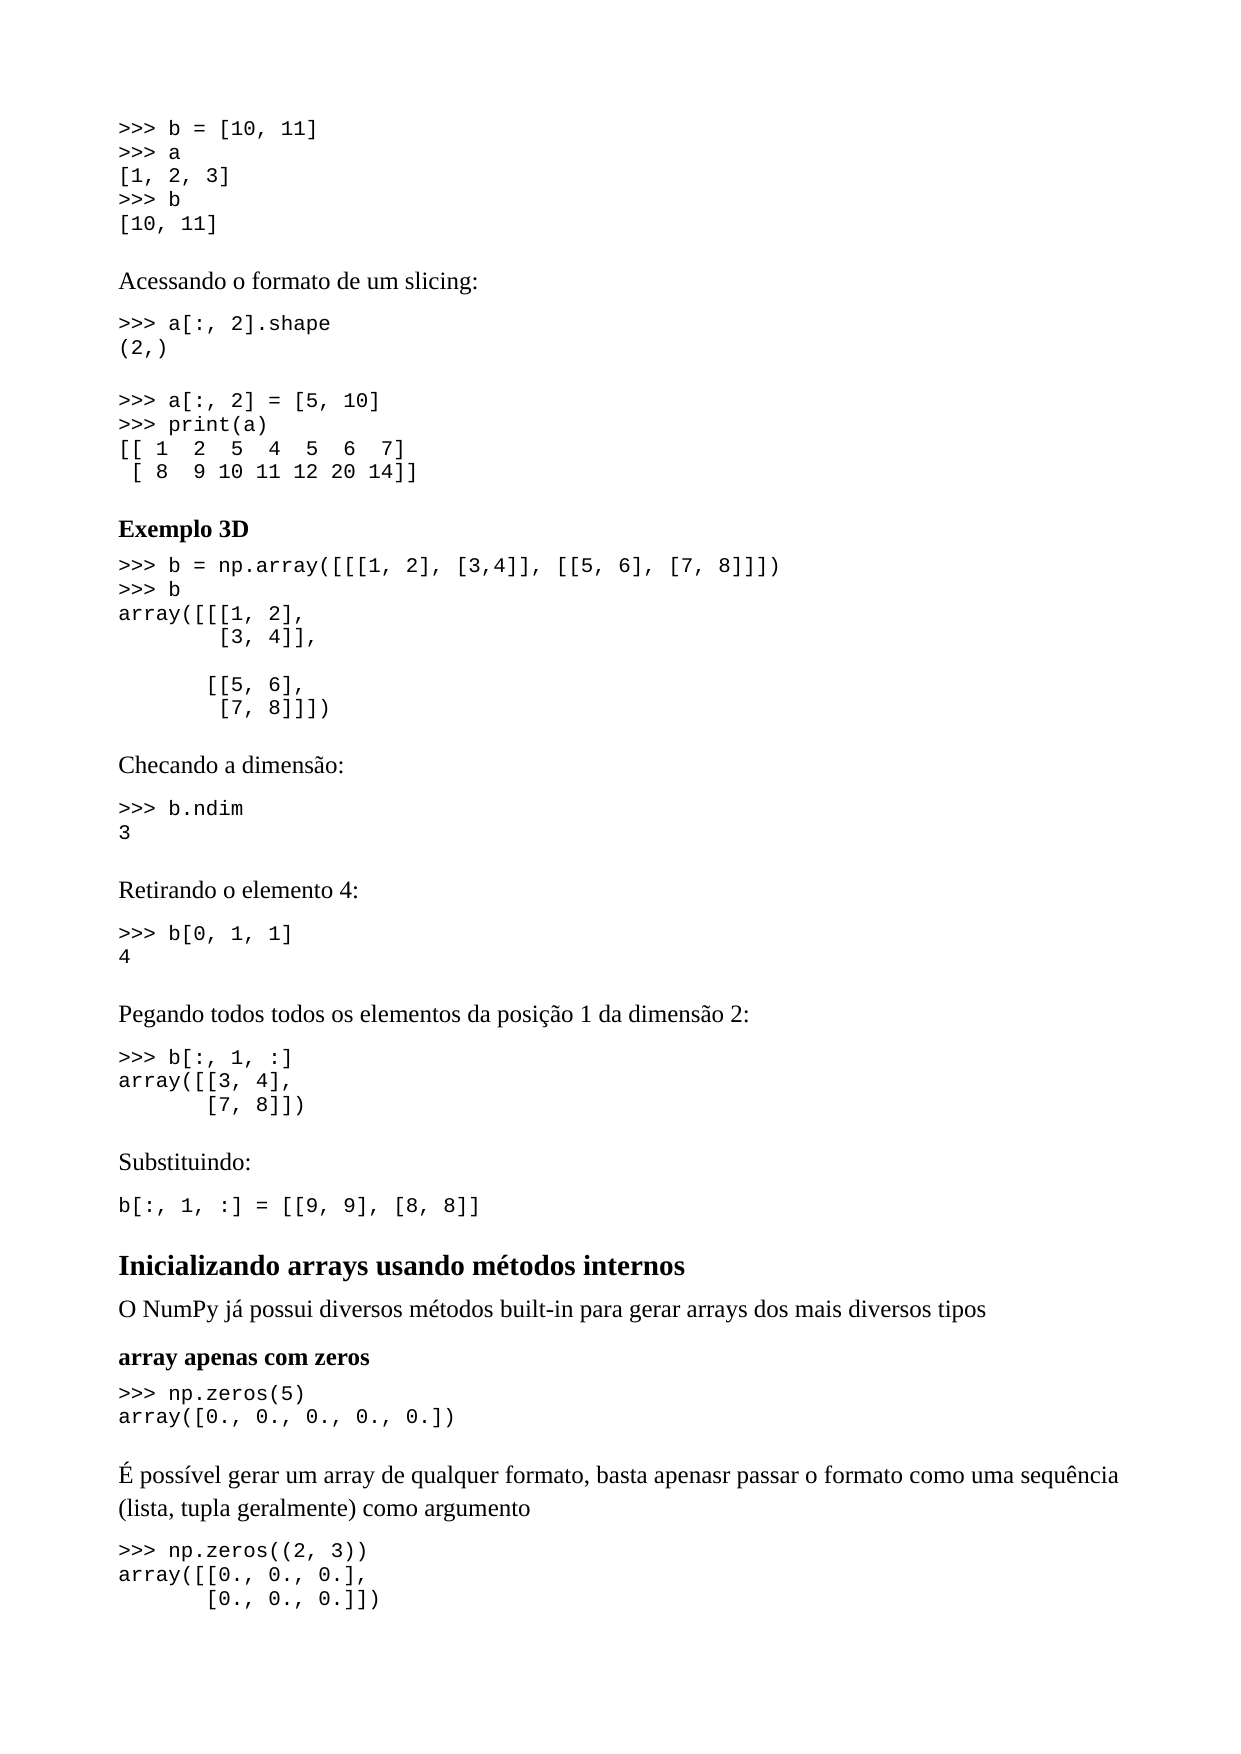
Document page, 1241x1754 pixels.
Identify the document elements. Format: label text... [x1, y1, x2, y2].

text b[:, 1, :] = [[9, 9], [8, 8]] [118, 1195, 1122, 1218]
text [1, 2, 3] [118, 165, 1122, 189]
text >>> b [118, 579, 1122, 603]
text O NumPy já possui diversos métodos built-in para gerar arrays dos mais diversos tipos [118, 1294, 1122, 1323]
text [[5, 6], [118, 674, 1122, 697]
text array([0., 0., 0., 0., 0.]) [118, 1407, 1122, 1430]
text array([[0., 0., 0.], [118, 1564, 1122, 1588]
text [7, 8]]]) [118, 697, 1122, 721]
text >>> a[:, 2] = [5, 10] [118, 390, 1122, 414]
text array([[3, 4], [118, 1071, 1122, 1094]
text array([[[1, 2], [118, 603, 1122, 626]
text >>> a[:, 2].shape [118, 313, 1122, 337]
text (2,) [118, 337, 1122, 361]
text Pegando todos todos os elementos da posição 1 da dimensão 2: [118, 999, 1122, 1028]
text >>> b.ndim [118, 798, 1122, 822]
text É possível gerar um array de qualquer formato, basta apenasr passar o formato como uma sequência (lista, tupla geralmente) como argumento [118, 1460, 1122, 1521]
text >>> b[:, 1, :] [118, 1047, 1122, 1071]
subtitle array apenas com zeros [118, 1342, 1122, 1370]
text 4 [118, 946, 1122, 970]
text [0., 0., 0.]]) [118, 1588, 1122, 1611]
text >>> b[0, 1, 1] [118, 922, 1122, 946]
text [[ 1 2 5 4 5 6 7] [118, 437, 1122, 461]
text [ 8 9 10 11 12 20 14]] [118, 461, 1122, 485]
text >>> a [118, 142, 1122, 165]
text [10, 11] [118, 213, 1122, 236]
text Substituindo: [118, 1147, 1122, 1176]
text Retirando o elemento 4: [118, 875, 1122, 904]
text >>> b [118, 189, 1122, 213]
text >>> b = np.array([[[1, 2], [3,4]], [[5, 6], [7, 8]]]) [118, 556, 1122, 579]
subtitle Exemplo 3D [118, 514, 1122, 543]
text >>> np.zeros(5) [118, 1383, 1122, 1407]
text [3, 4]], [118, 626, 1122, 650]
text >>> b = [10, 11] [118, 118, 1122, 142]
text >>> np.zeros((2, 3)) [118, 1540, 1122, 1564]
text >>> print(a) [118, 414, 1122, 437]
subtitle Inicializando arrays usando métodos internos [118, 1248, 1122, 1282]
text Acessando o formato de um slicing: [118, 266, 1122, 294]
text Checando a dimensão: [118, 751, 1122, 779]
text 3 [118, 822, 1122, 845]
text [7, 8]]) [118, 1094, 1122, 1118]
